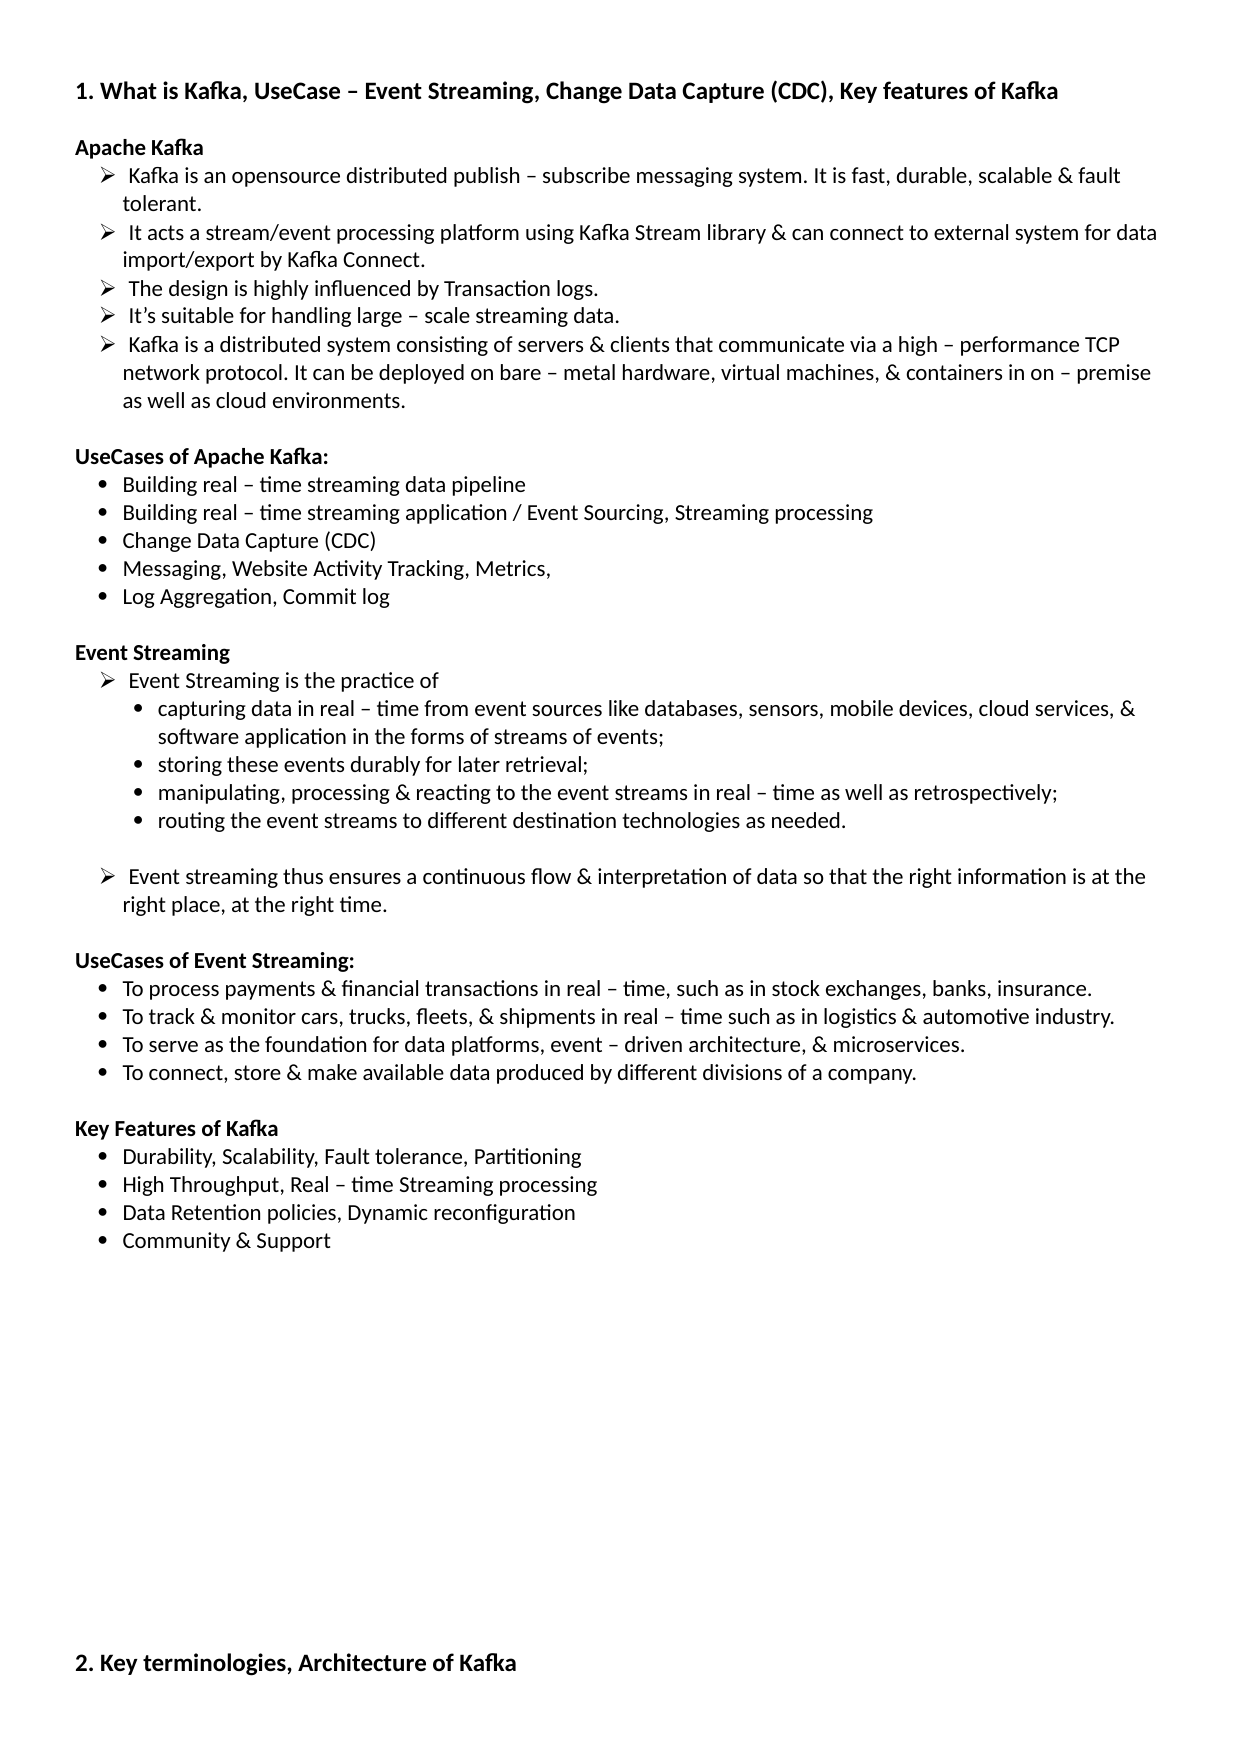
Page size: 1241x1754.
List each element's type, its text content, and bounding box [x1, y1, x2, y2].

list Data Retention policies, Dynamic reconfiguration [99, 1198, 1165, 1226]
list manipulating, processing & reacting to the event streams in real – time as well as retrospectively; [134, 778, 1165, 806]
list Log Aggregation, Commit log [99, 582, 1165, 610]
list Durability, Scalability, Fault tolerance, Partitioning [99, 1142, 1165, 1170]
list Event Streaming is the practice of [99, 666, 1165, 694]
list Building real – time streaming data pipeline [99, 470, 1165, 498]
list To connect, store & make available data produced by different divisions of a company. [99, 1058, 1165, 1086]
list Event streaming thus ensures a continuous flow & interpretation of data so that the right information is at the right place, at the right time. [99, 862, 1165, 918]
list The design is highly influenced by Transaction logs. [99, 274, 1165, 302]
list To serve as the foundation for data platforms, event – driven architecture, & microservices. [99, 1030, 1165, 1058]
text 2. Key terminologies, Architecture of Kafka [75, 1647, 1165, 1677]
list routing the event streams to different destination technologies as needed. [134, 806, 1165, 834]
list Building real – time streaming application / Event Sourcing, Streaming processing [99, 498, 1165, 526]
text Key Features of Kafka [75, 1114, 1165, 1142]
list To track & monitor cars, trucks, fleets, & shipments in real – time such as in logistics & automotive industry. [99, 1002, 1165, 1030]
list It’s suitable for handling large – scale streaming data. [99, 302, 1165, 330]
text UseCases of Apache Kafka: [75, 442, 1165, 470]
list To process payments & financial transactions in real – time, such as in stock exchanges, banks, insurance. [99, 974, 1165, 1002]
text Apache Kafka [75, 133, 1165, 162]
text 1. What is Kafka, UseCase – Event Streaming, Change Data Capture (CDC), Key features of Kafka [75, 75, 1165, 106]
list Change Data Capture (CDC) [99, 526, 1165, 554]
list storing these events durably for later retrieval; [134, 750, 1165, 778]
list capturing data in real – time from event sources like databases, sensors, mobile devices, cloud services, & software application in the forms of streams of events; [134, 694, 1165, 750]
list Kafka is a distributed system consisting of servers & clients that communicate via a high – performance TCP network protocol. It can be deployed on bare – metal hardware, virtual machines, & containers in on – premise as well as cloud environments. [99, 330, 1165, 414]
text UseCases of Event Streaming: [75, 946, 1165, 974]
list Messaging, Website Activity Tracking, Metrics, [99, 554, 1165, 582]
list It acts a stream/event processing platform using Kafka Stream library & can connect to external system for data import/export by Kafka Connect. [99, 218, 1165, 274]
text Event Streaming [75, 638, 1165, 666]
list Kafka is an opensource distributed publish – subscribe messaging system. It is fast, durable, scalable & fault tolerant. [99, 162, 1165, 218]
list Community & Support [99, 1226, 1165, 1254]
list High Throughput, Real – time Streaming processing [99, 1170, 1165, 1198]
